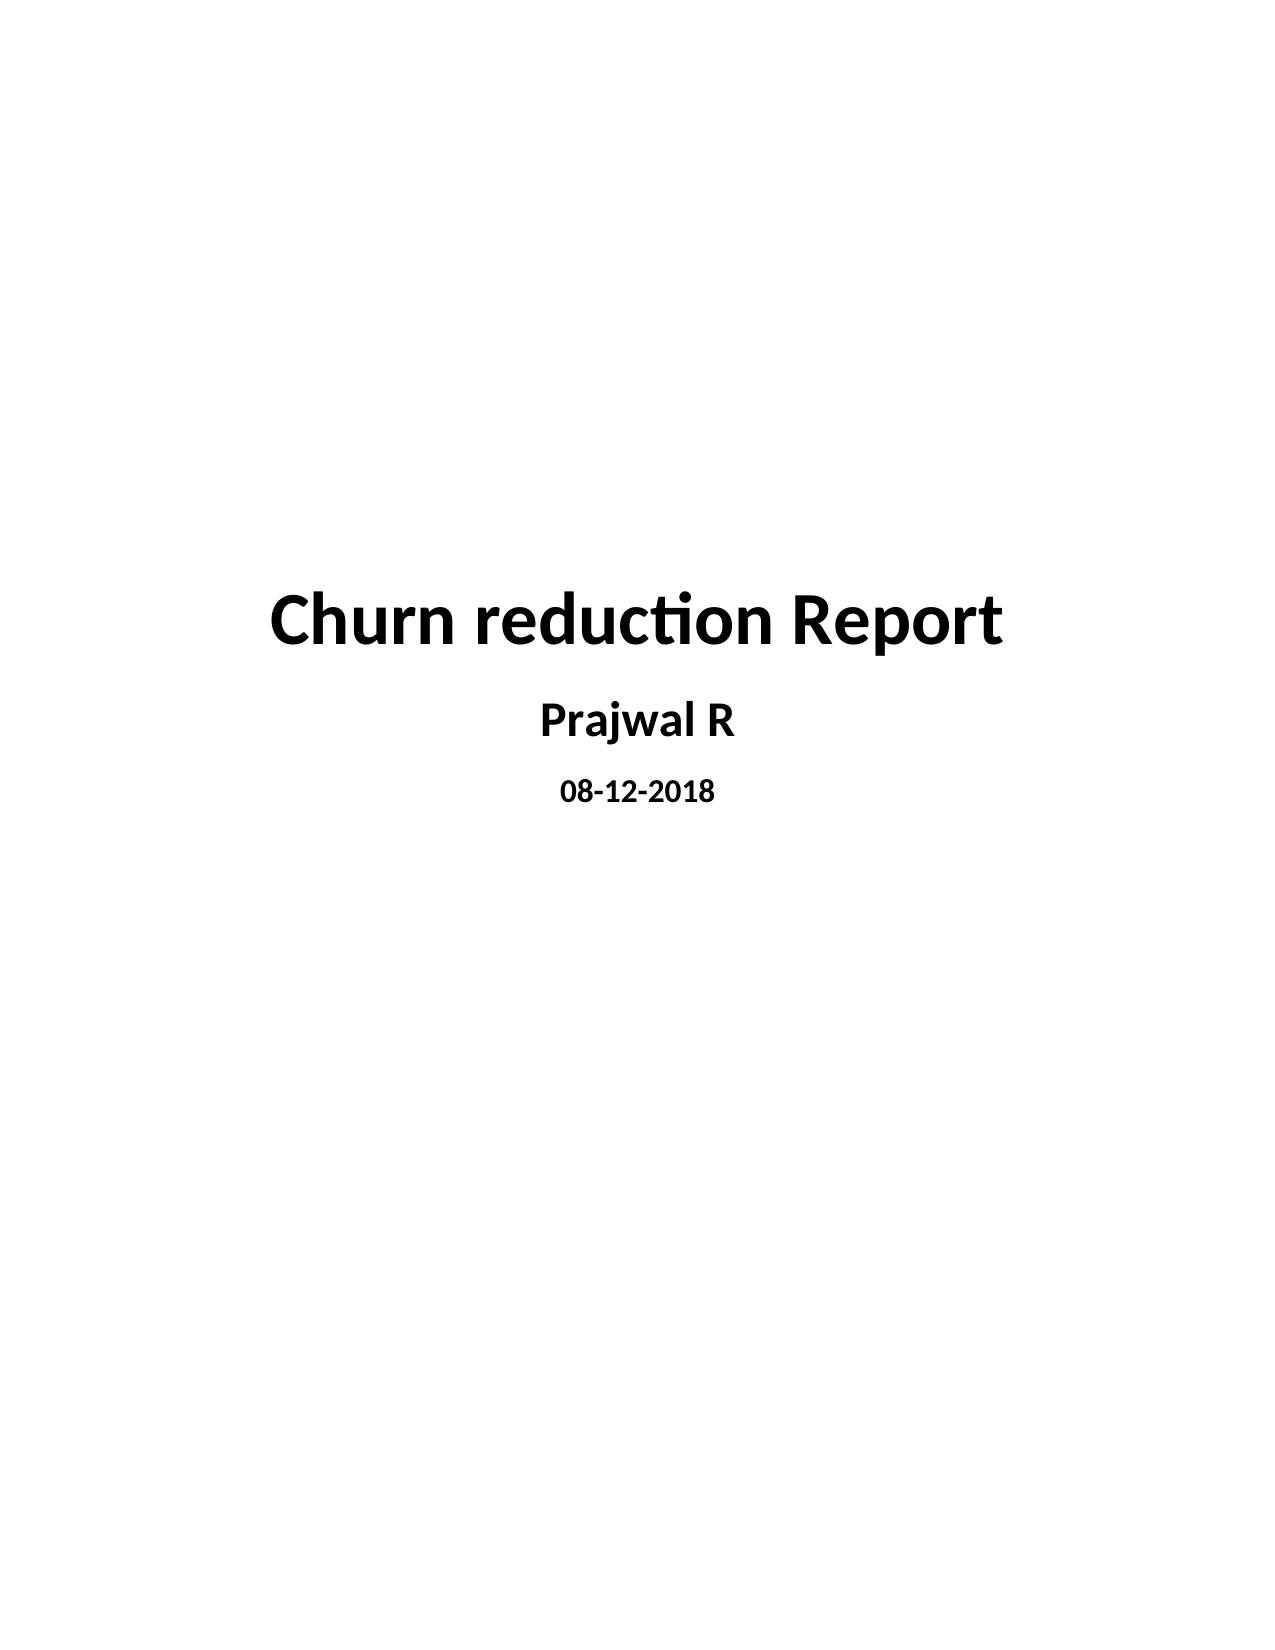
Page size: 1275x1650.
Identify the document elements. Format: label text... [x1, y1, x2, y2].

text 08-12-2018 [150, 770, 1125, 811]
text Churn reduction Report [150, 572, 1125, 663]
text Prajwal R [150, 687, 1125, 748]
